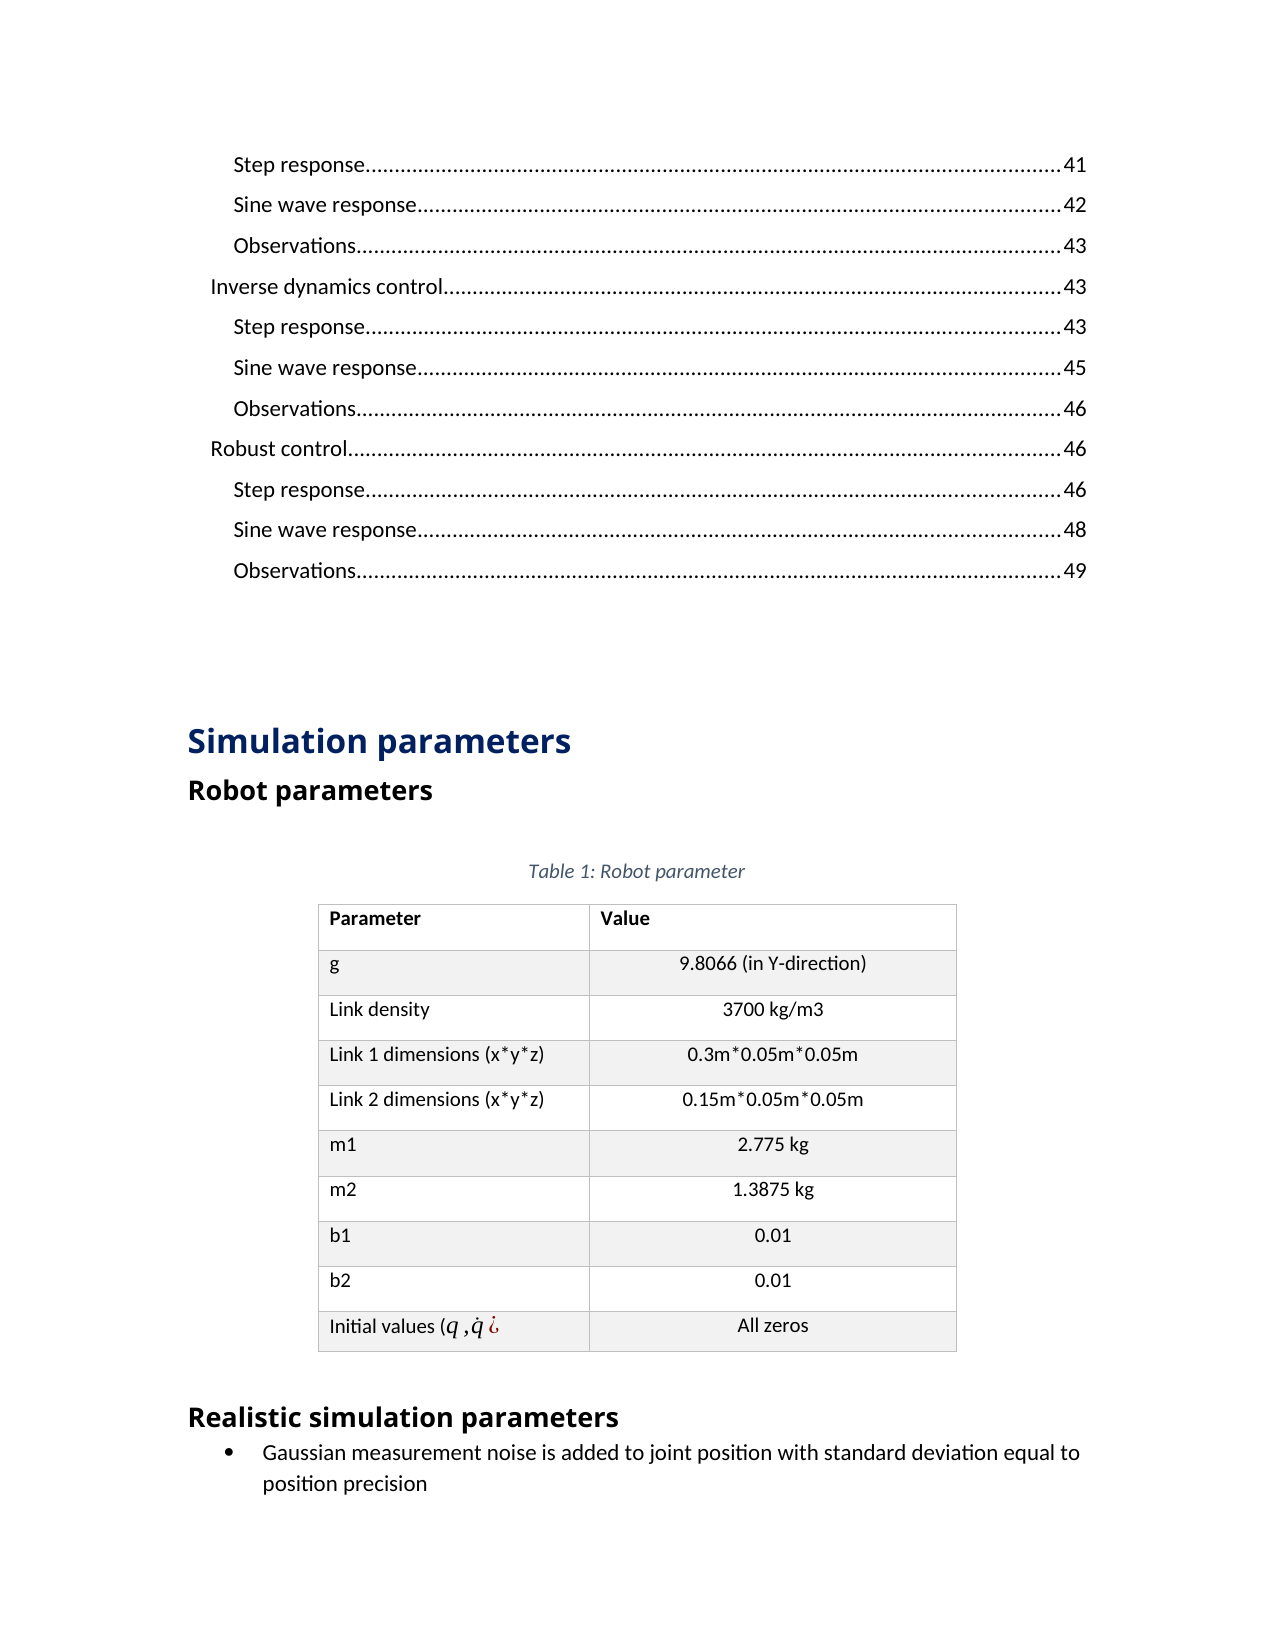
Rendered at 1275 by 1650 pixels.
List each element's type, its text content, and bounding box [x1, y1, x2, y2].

table_cell Link 2 dimensions (x*y*z) [319, 1086, 589, 1130]
subtitle Realistic simulation parameters [187, 1399, 1087, 1436]
table_cell 0.01 [590, 1222, 956, 1266]
table_cell 1.3875 kg [590, 1177, 956, 1221]
list Gaussian measurement noise is added to joint position with standard deviation equal to position precision [225, 1438, 1087, 1497]
table_cell Initial values ( [319, 1312, 589, 1351]
table_cell b1 [319, 1222, 589, 1266]
table_header Parameter [319, 905, 589, 949]
table_cell Link density [319, 996, 589, 1040]
table_cell 2.775 kg [590, 1131, 956, 1176]
table_cell 9.8066 (in Y-direction) [590, 951, 956, 995]
table_cell Link 1 dimensions (x*y*z) [319, 1041, 589, 1085]
subtitle Robot parameters [187, 771, 1087, 808]
table_cell 0.3m*0.05m*0.05m [590, 1041, 956, 1085]
table_cell b2 [319, 1267, 589, 1311]
subtitle Simulation parameters [187, 718, 1087, 764]
table_cell All zeros [590, 1312, 956, 1351]
table_header Value [590, 905, 956, 949]
table_cell 3700 kg/m3 [590, 996, 956, 1040]
table_cell m2 [319, 1177, 589, 1221]
table_cell 0.15m*0.05m*0.05m [590, 1086, 956, 1130]
table_cell 0.01 [590, 1267, 956, 1311]
table_cell g [319, 951, 589, 995]
text Table 1: Robot parameter [187, 858, 1087, 883]
table_cell m1 [319, 1131, 589, 1176]
